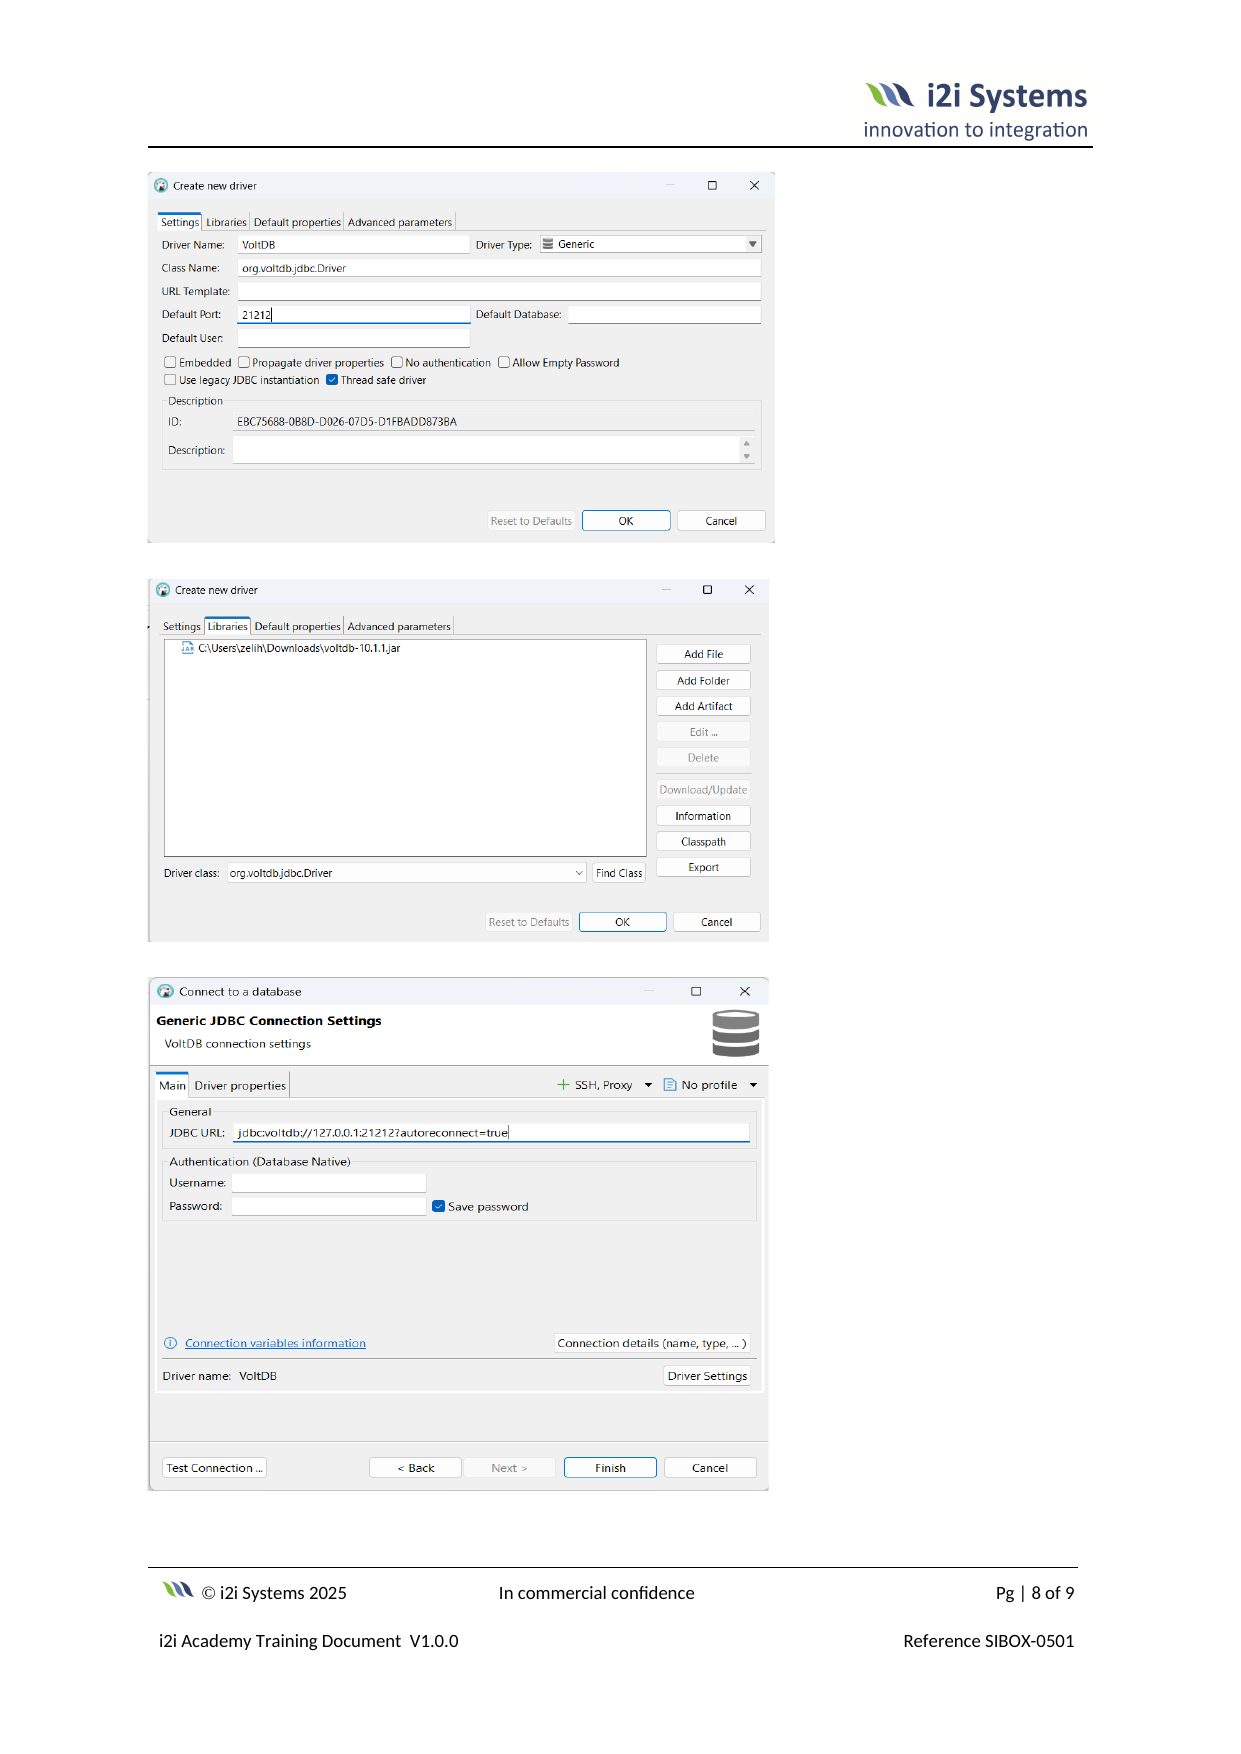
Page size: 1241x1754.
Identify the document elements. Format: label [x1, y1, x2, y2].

picture [158, 1576, 197, 1600]
picture [147, 977, 769, 1491]
picture [147, 172, 775, 543]
picture [857, 73, 1094, 145]
picture [147, 579, 769, 942]
